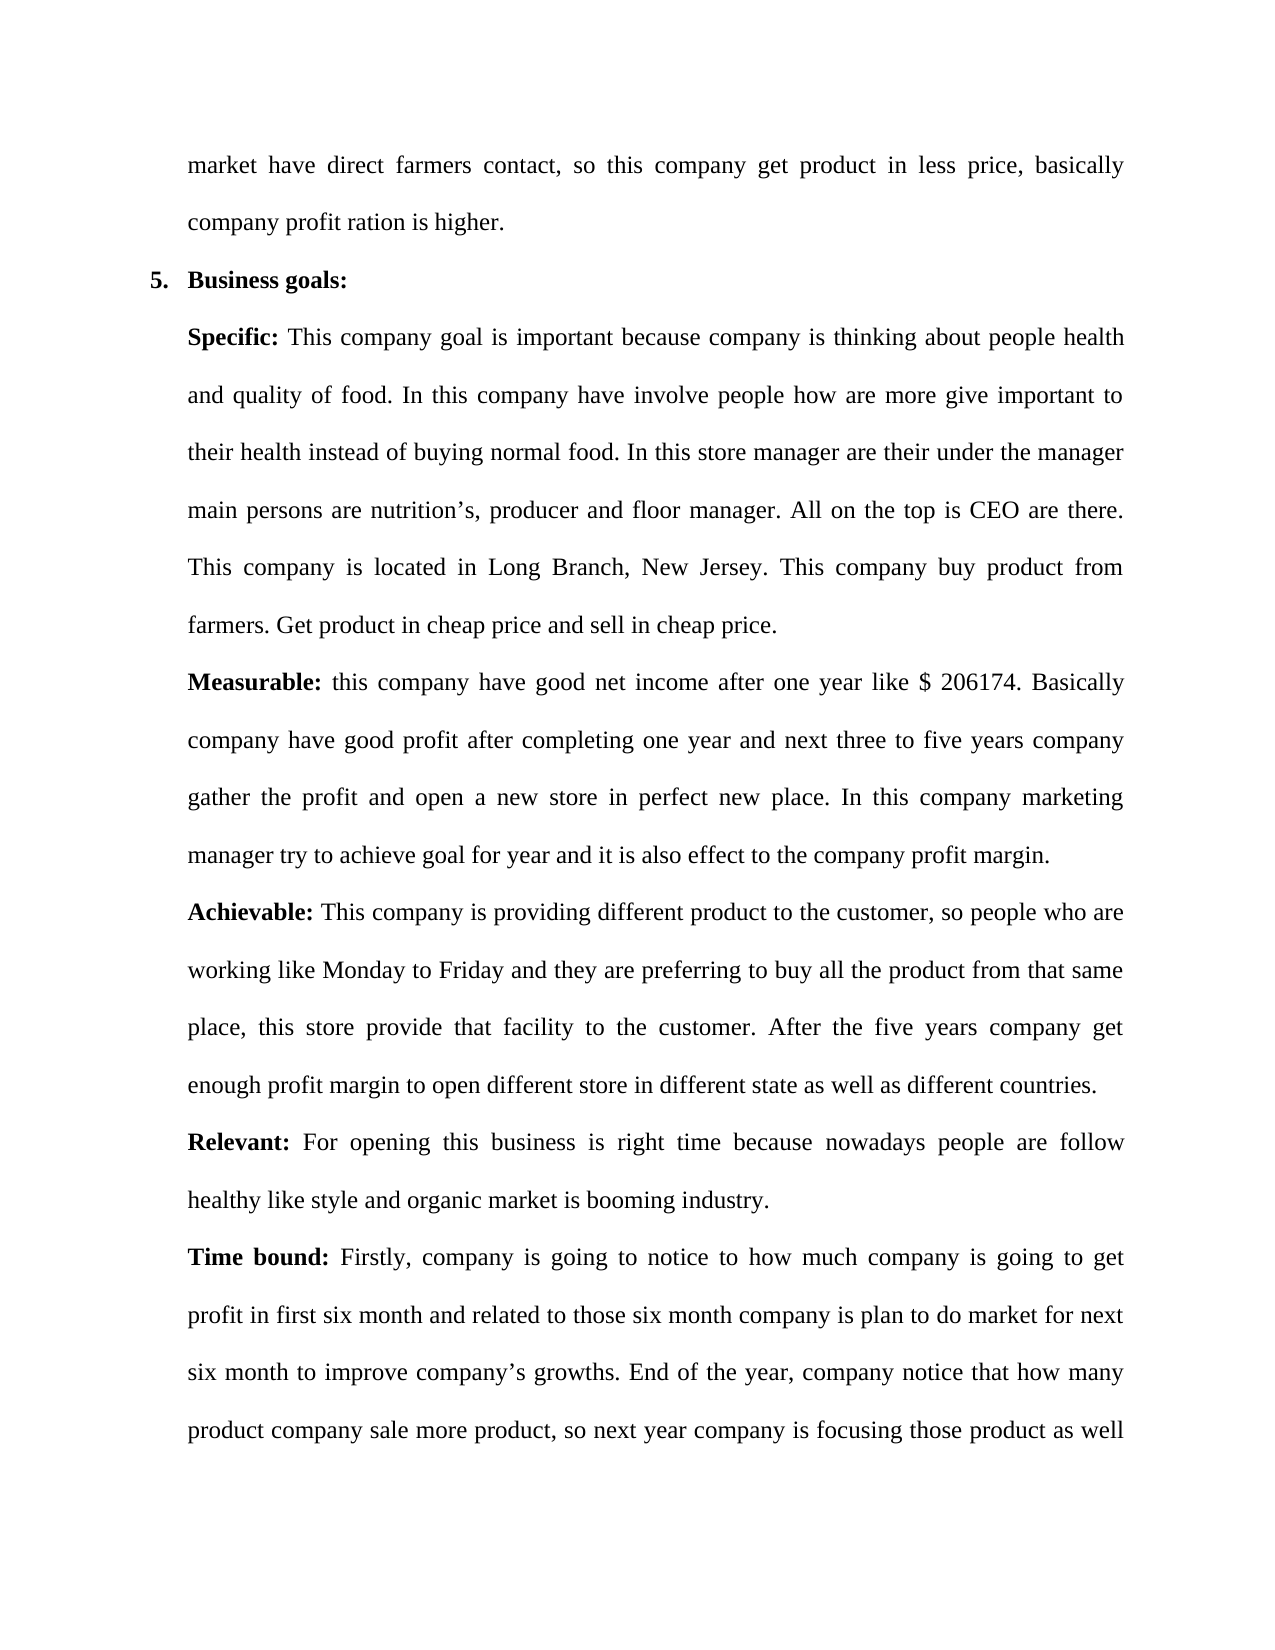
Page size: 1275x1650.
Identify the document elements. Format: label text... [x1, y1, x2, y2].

list Measurable: this company have good net income after one year like $ 206174. Basically company have good profit after completing one year and next three to five years company gather the profit and open a new store in perfect new place. In this company marketing manager try to achieve goal for year and it is also effect to the company profit margin. [187, 667, 1125, 869]
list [187, 150, 1125, 236]
list Relevant: For opening this business is right time because nowadays people are follow healthy like style and organic market is booming industry. [187, 1127, 1125, 1214]
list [187, 1242, 1125, 1444]
list Specific: This company goal is important because company is thinking about people health and quality of food. In this company have involve people how are more give important to their health instead of buying normal food. In this store manager are their under the manager main persons are nutrition’s, producer and floor manager. All on the top is CEO are there. This company is located in Long Branch, New Jersey. This company buy product from farmers. Get product in cheap price and sell in cheap price. [187, 322, 1125, 639]
list Business goals: [150, 265, 1125, 294]
list Achievable: This company is providing different product to the customer, so people who are working like Monday to Friday and they are preferring to buy all the product from that same place, this store provide that facility to the customer. After the five years company get enough profit margin to open different store in different state as well as different countries. [187, 897, 1125, 1099]
